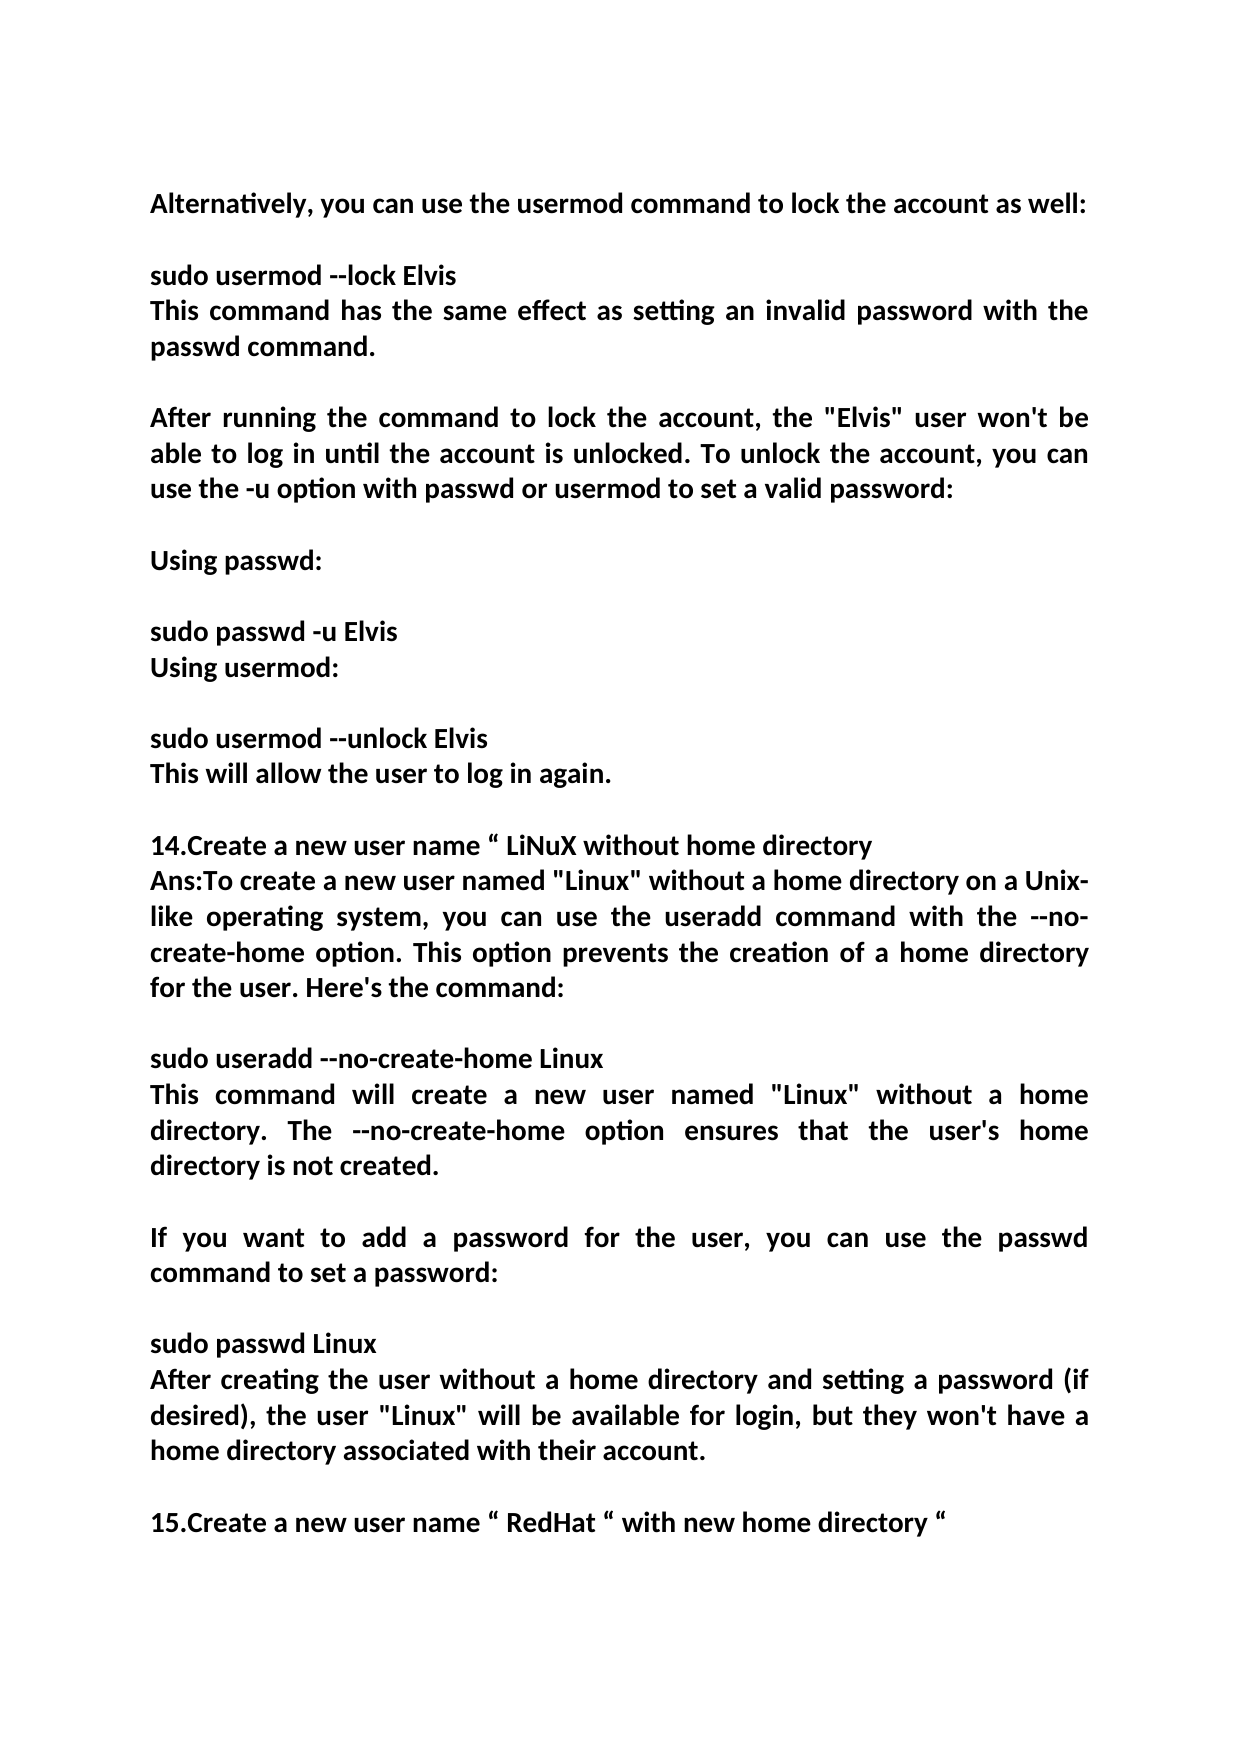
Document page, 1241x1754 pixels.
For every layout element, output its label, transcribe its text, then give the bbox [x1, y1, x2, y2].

text Using passwd: [150, 542, 1090, 577]
text sudo passwd Linux [150, 1326, 1090, 1361]
text Using usermod: [150, 649, 1090, 684]
text After creating the user without a home directory and setting a password (if desired), the user "Linux" will be available for login, but they won't have a home directory associated with their account. [150, 1361, 1090, 1468]
text 15.Create a new user name “ RedHat “ with new home directory “ [150, 1504, 1090, 1539]
text After running the command to lock the account, the "Elvis" user won't be able to log in until the account is unlocked. To unlock the account, you can use the -u option with passwd or usermod to set a valid password: [150, 399, 1090, 506]
text 14.Create a new user name “ LiNuX without home directory [150, 827, 1090, 862]
text Ans:To create a new user named "Linux" without a home directory on a Unix-like operating system, you can use the useradd command with the --no-create-home option. This option prevents the creation of a home directory for the user. Here's the command: [150, 862, 1090, 1005]
text Alternatively, you can use the usermod command to lock the account as well: [150, 186, 1090, 221]
text This will allow the user to log in again. [150, 756, 1090, 791]
text This command will create a new user named "Linux" without a home directory. The --no-create-home option ensures that the user's home directory is not created. [150, 1076, 1090, 1183]
text sudo passwd -u Elvis [150, 613, 1090, 649]
text sudo usermod --lock Elvis [150, 257, 1090, 292]
text If you want to add a password for the user, you can use the passwd command to set a password: [150, 1219, 1090, 1290]
text This command has the same effect as setting an invalid password with the passwd command. [150, 292, 1090, 364]
text sudo usermod --unlock Elvis [150, 720, 1090, 756]
text sudo useradd --no-create-home Linux [150, 1041, 1090, 1076]
